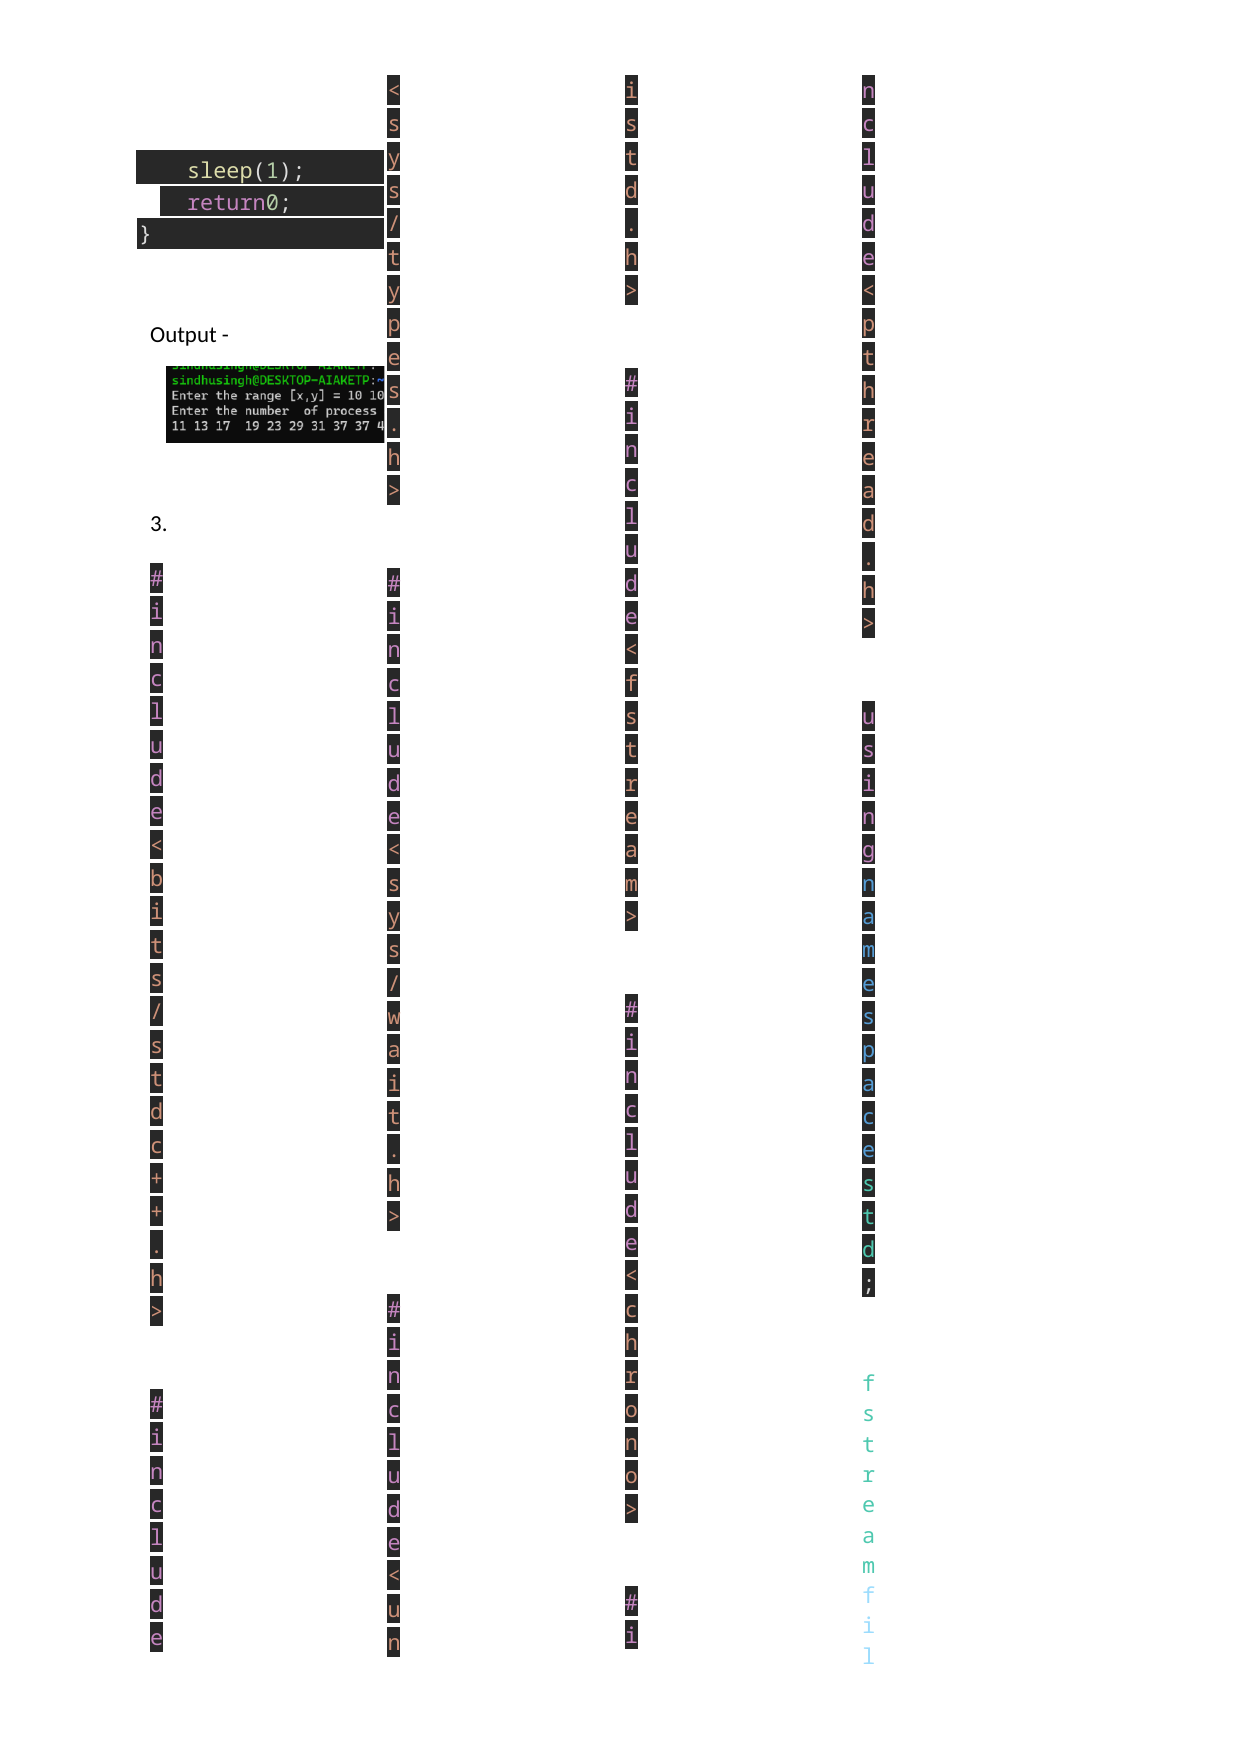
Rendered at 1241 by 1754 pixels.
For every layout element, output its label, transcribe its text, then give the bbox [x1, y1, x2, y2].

table_header } [137, 218, 384, 249]
table_header sleep(1); [136, 150, 384, 184]
text Output - [150, 324, 384, 347]
text 3. [150, 513, 384, 536]
picture [166, 366, 385, 443]
table_header return0; [160, 186, 384, 216]
